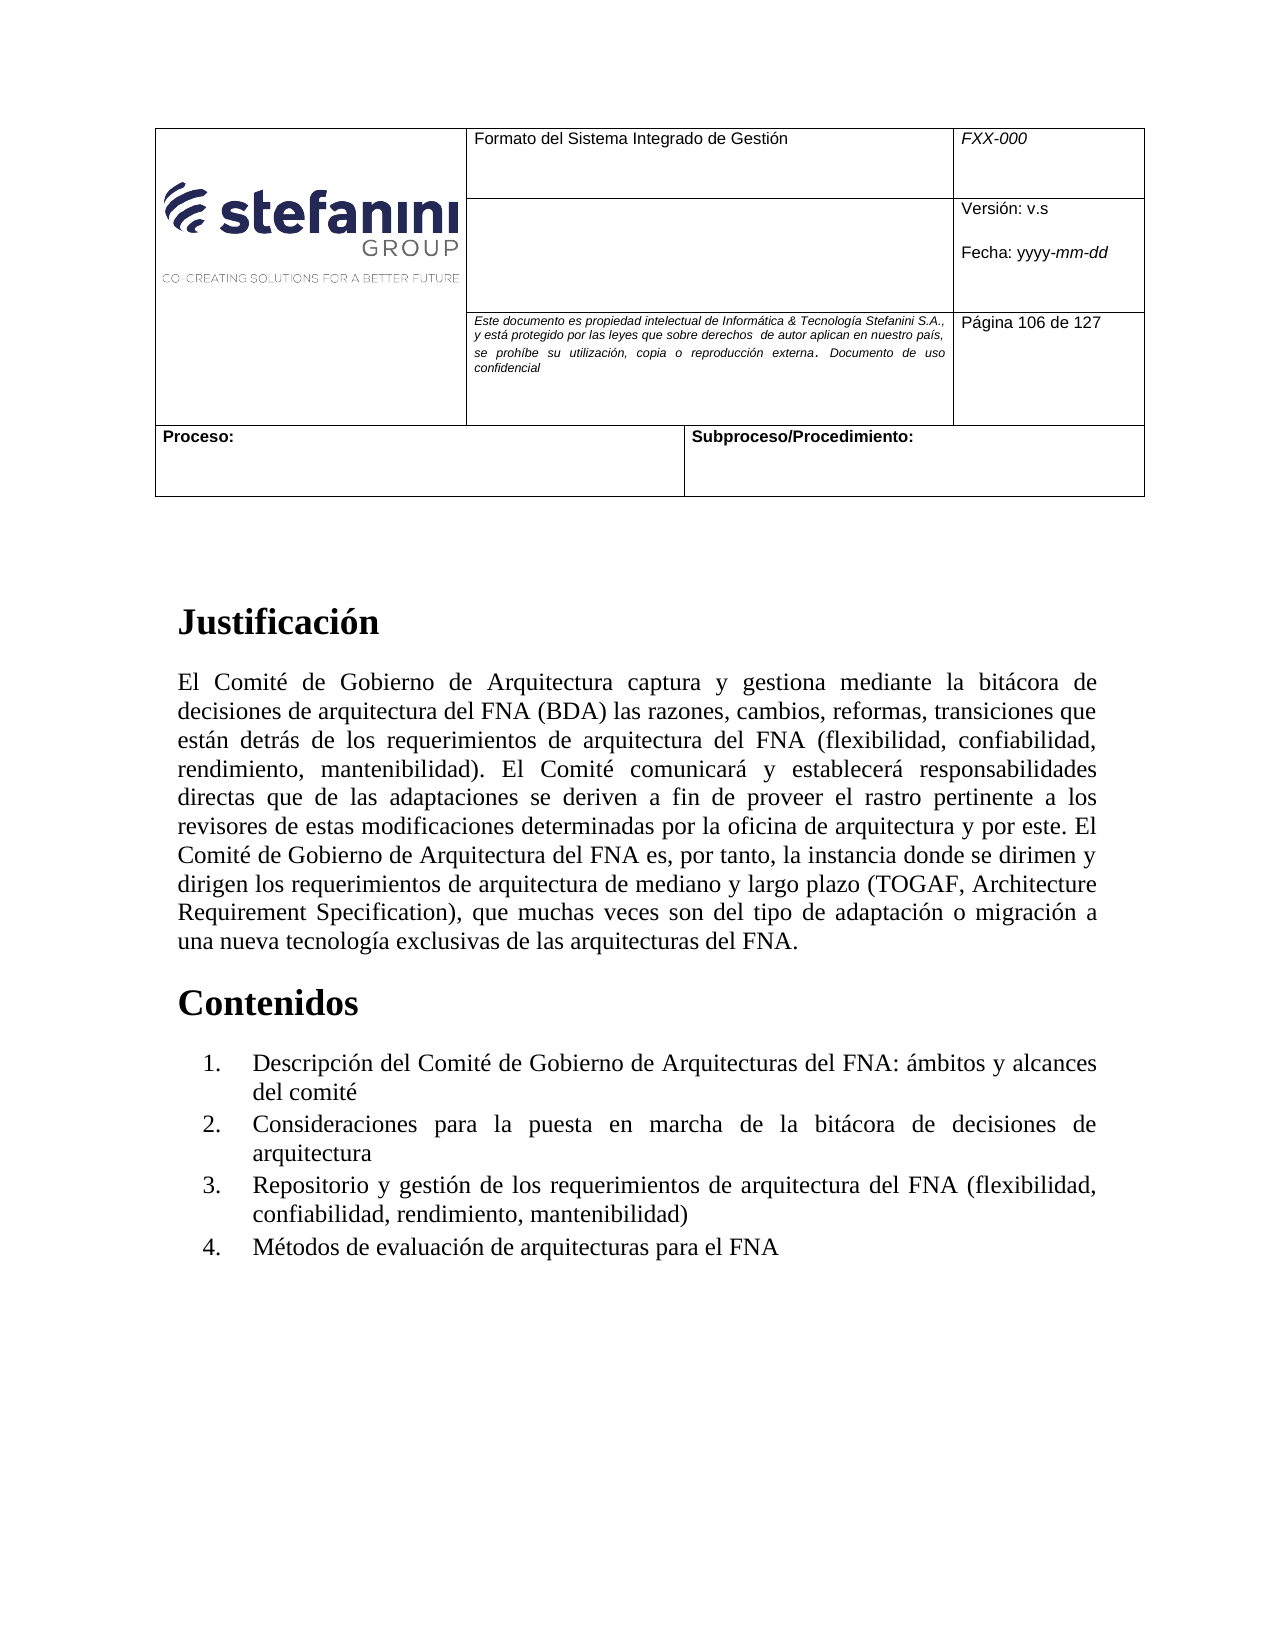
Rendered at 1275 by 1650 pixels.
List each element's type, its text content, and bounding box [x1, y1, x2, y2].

subtitle Justificación [177, 599, 1098, 642]
list Métodos de evaluación de arquitecturas para el FNA [202, 1232, 1098, 1261]
list Repositorio y gestión de los requerimientos de arquitectura del FNA (flexibilidad, confiabilidad, rendimiento, mantenibilidad) [202, 1171, 1098, 1228]
list Consideraciones para la puesta en marcha de la bitácora de decisiones de arquitectura [202, 1109, 1098, 1167]
subtitle Contenidos [177, 980, 1098, 1023]
text El Comité de Gobierno de Arquitectura captura y gestiona mediante la bitácora de decisiones de arquitectura del FNA (BDA) las razones, cambios, reformas, transiciones que están detrás de los requerimientos de arquitectura del FNA (flexibilidad, confiabilidad, rendimiento, mantenibilidad). El Comité comunicará y establecerá responsabilidades directas que de las adaptaciones se deriven a fin de proveer el rastro pertinente a los revisores de estas modificaciones determinadas por la oficina de arquitectura y por este. El Comité de Gobierno de Arquitectura del FNA es, por tanto, la instancia donde se dirimen y dirigen los requerimientos de arquitectura de mediano y largo plazo (TOGAF, Architecture Requirement Specification), que muchas veces son del tipo de adaptación o migración a una nueva tecnología exclusivas de las arquitecturas del FNA. [177, 667, 1098, 955]
list Descripción del Comité de Gobierno de Arquitecturas del FNA: ámbitos y alcances del comité [202, 1048, 1098, 1106]
picture [162, 182, 460, 286]
